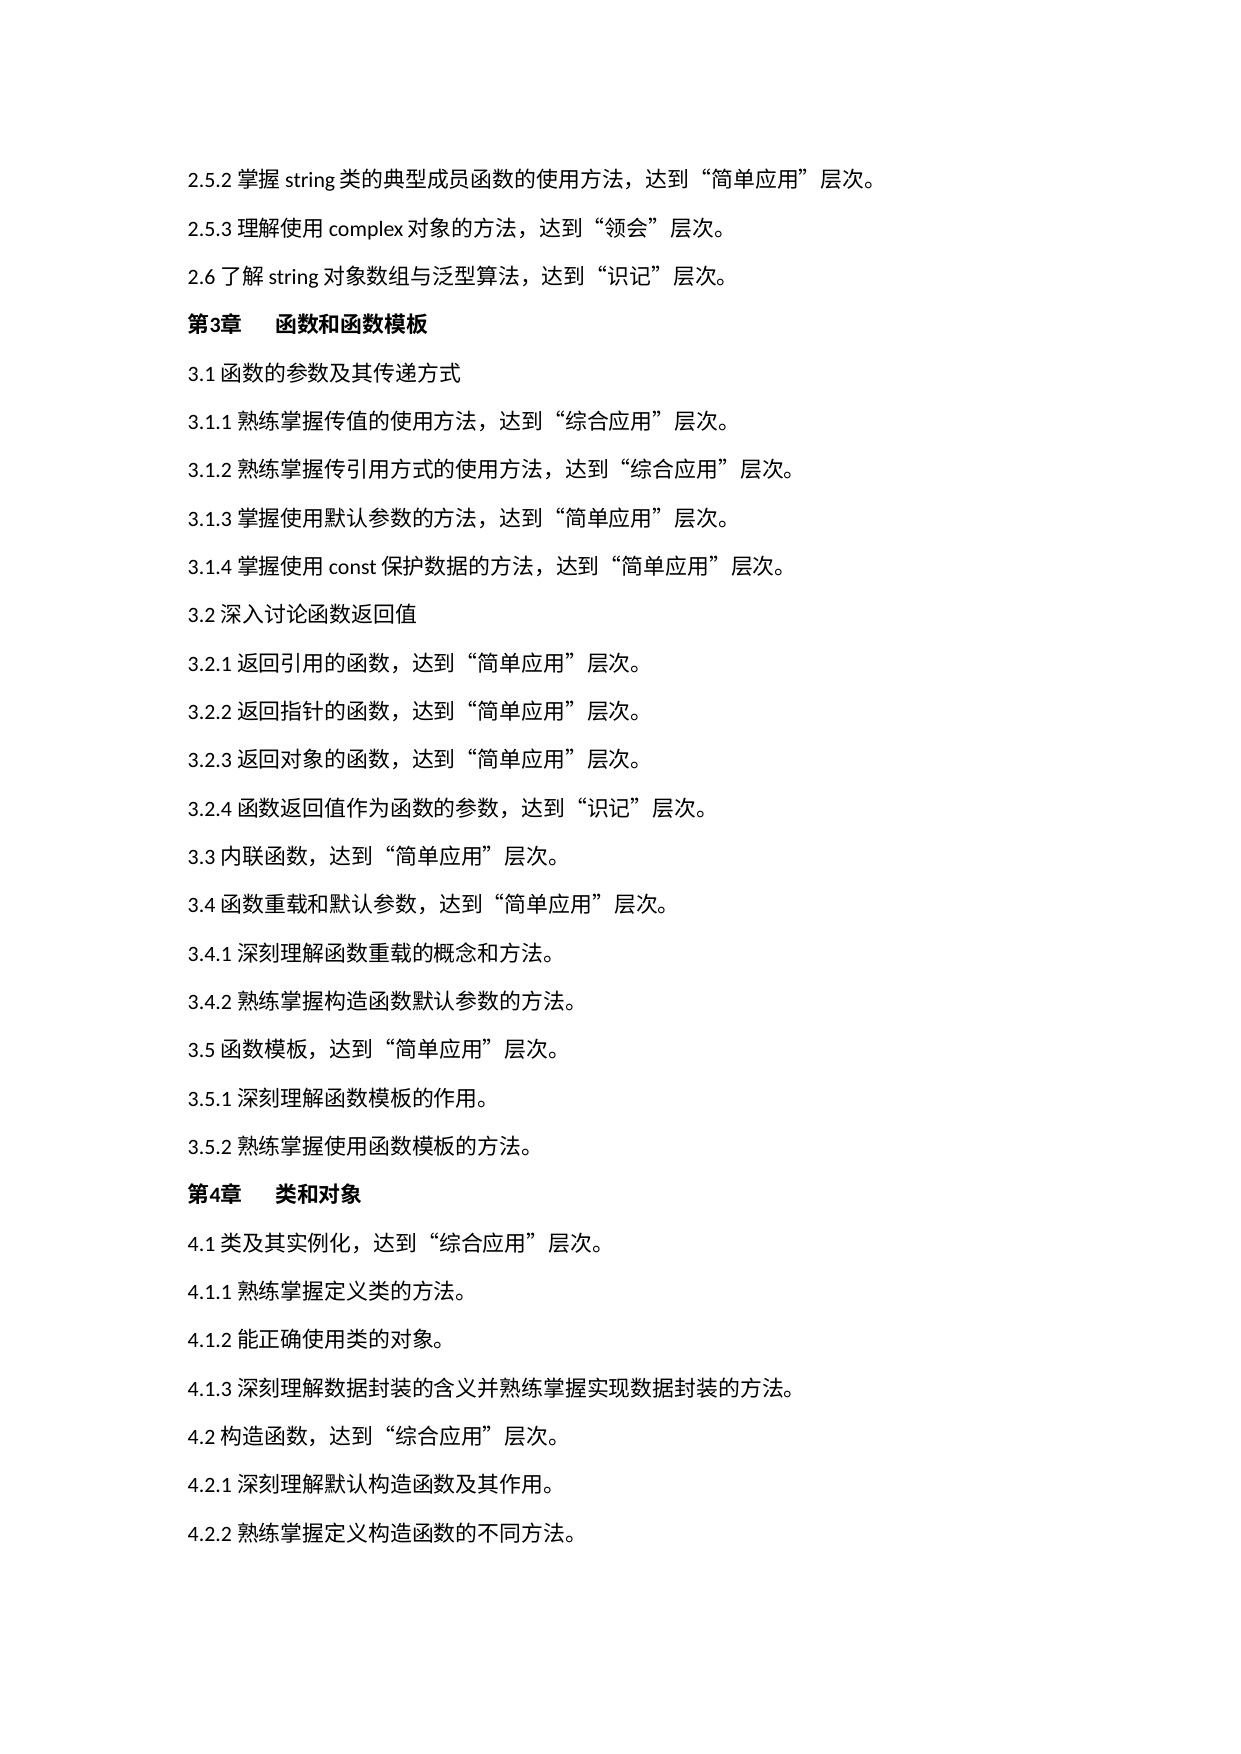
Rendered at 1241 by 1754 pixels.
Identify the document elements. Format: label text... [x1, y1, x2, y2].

text 3.1.2 熟练掌握传引用方式的使用方法，达到“综合应用”层次。 [187, 452, 1053, 484]
text 4.1.2 能正确使用类的对象。 [187, 1322, 1053, 1354]
text 3.4.2 熟练掌握构造函数默认参数的方法。 [187, 984, 1053, 1016]
text 3.2.2 返回指针的函数，达到“简单应用”层次。 [187, 694, 1053, 726]
text 3.1.4 掌握使用const保护数据的方法，达到“简单应用”层次。 [187, 549, 1053, 581]
text 3.1 函数的参数及其传递方式 [187, 355, 1053, 388]
text 3.4 函数重载和默认参数，达到“简单应用”层次。 [187, 887, 1053, 919]
text 3.5.1 深刻理解函数模板的作用。 [187, 1080, 1053, 1113]
list 类和对象 [187, 1177, 1053, 1209]
text 3.2.1 返回引用的函数，达到“简单应用”层次。 [187, 645, 1053, 678]
text 3.5.2 熟练掌握使用函数模板的方法。 [187, 1129, 1053, 1161]
text 4.1 类及其实例化，达到“综合应用”层次。 [187, 1225, 1053, 1258]
text 4.2.1 深刻理解默认构造函数及其作用。 [187, 1467, 1053, 1499]
text 3.2.4 函数返回值作为函数的参数，达到“识记”层次。 [187, 790, 1053, 823]
text 2.5.2 掌握string类的典型成员函数的使用方法，达到“简单应用”层次。 [187, 162, 1053, 194]
text 3.4.1 深刻理解函数重载的概念和方法。 [187, 935, 1053, 968]
text 3.1.1 熟练掌握传值的使用方法，达到“综合应用”层次。 [187, 404, 1053, 436]
text 4.1.1 熟练掌握定义类的方法。 [187, 1274, 1053, 1306]
text 4.2 构造函数，达到“综合应用”层次。 [187, 1419, 1053, 1451]
text 3.2.3 返回对象的函数，达到“简单应用”层次。 [187, 742, 1053, 774]
text 2.6 了解string对象数组与泛型算法，达到“识记”层次。 [187, 259, 1053, 291]
text 3.3 内联函数，达到“简单应用”层次。 [187, 839, 1053, 871]
text 3.2 深入讨论函数返回值 [187, 597, 1053, 629]
text 3.1.3 掌握使用默认参数的方法，达到“简单应用”层次。 [187, 500, 1053, 533]
list 函数和函数模板 [187, 307, 1053, 339]
text 3.5 函数模板，达到“简单应用”层次。 [187, 1032, 1053, 1064]
text 2.5.3 理解使用complex对象的方法，达到“领会”层次。 [187, 210, 1053, 243]
text 4.1.3 深刻理解数据封装的含义并熟练掌握实现数据封装的方法。 [187, 1370, 1053, 1403]
text 4.2.2 熟练掌握定义构造函数的不同方法。 [187, 1515, 1053, 1548]
